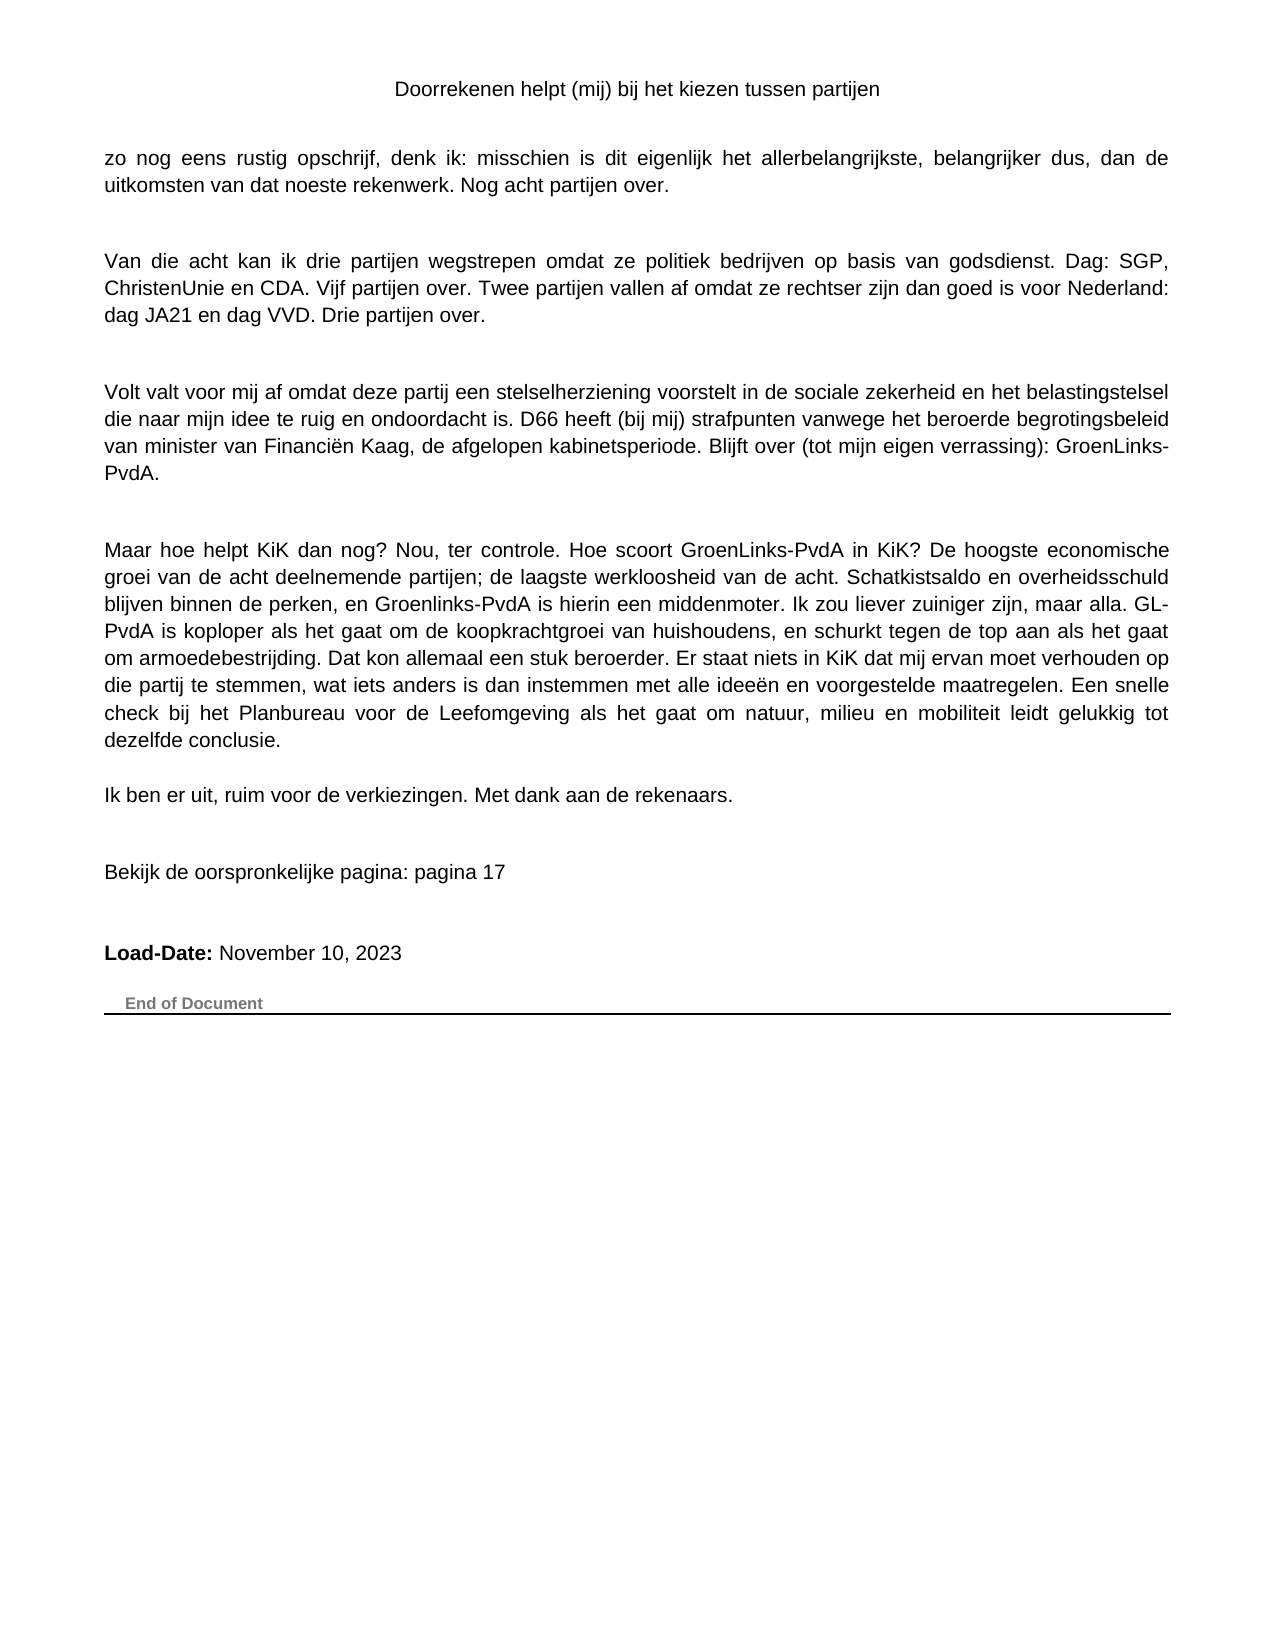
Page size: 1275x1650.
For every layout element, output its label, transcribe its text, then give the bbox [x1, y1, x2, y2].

text Maar hoe helpt KiK dan nog? Nou, ter controle. Hoe scoort GroenLinks-PvdA in KiK? De hoogste economische groei van de acht deelnemende partijen; de laagste werkloosheid van de acht. Schatkistsaldo en overheidsschuld blijven binnen de perken, en Groenlinks-PvdA is hierin een middenmoter. Ik zou liever zuiniger zijn, maar alla. GL-PvdA is koploper als het gaat om de koopkrachtgroei van huishoudens, en schurkt tegen de top aan als het gaat om armoedebestrijding. Dat kon allemaal een stuk beroerder. Er staat niets in KiK dat mij ervan moet verhouden op die partij te stemmen, wat iets anders is dan instemmen met alle ideeën en voorgestelde maatregelen. Een snelle check bij het Planbureau voor de Leefomgeving als het gaat om natuur, milieu en mobiliteit leidt gelukkig tot dezelfde conclusie. [104, 535, 1171, 751]
text Volt valt voor mij af omdat deze partij een stelselherziening voorstelt in de sociale zekerheid en het belastingstelsel die naar mijn idee te ruig en ondoordacht is. D66 heeft (bij mij) strafpunten vanwege het beroerde begrotingsbeleid van minister van Financiën Kaag, de afgelopen kabinetsperiode. Blijft over (tot mijn eigen verrassing): GroenLinks-PvdA. [104, 377, 1171, 485]
text Load-Date: November 10, 2023 [104, 909, 1171, 965]
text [104, 142, 1171, 196]
text End of Document [125, 993, 1171, 1013]
text Van die acht kan ik drie partijen wegstrepen omdat ze politiek bedrijven op basis van godsdienst. Dag: SGP, ChristenUnie en CDA. Vijf partijen over. Twee partijen vallen af omdat ze rechtser zijn dan goed is voor Nederland: dag JA21 en dag VVD. Drie partijen over. [104, 246, 1171, 327]
text Ik ben er uit, ruim voor de verkiezingen. Met dank aan de rekenaars. [104, 780, 1171, 807]
text Bekijk de oorspronkelijke pagina: pagina 17 [104, 857, 1171, 884]
